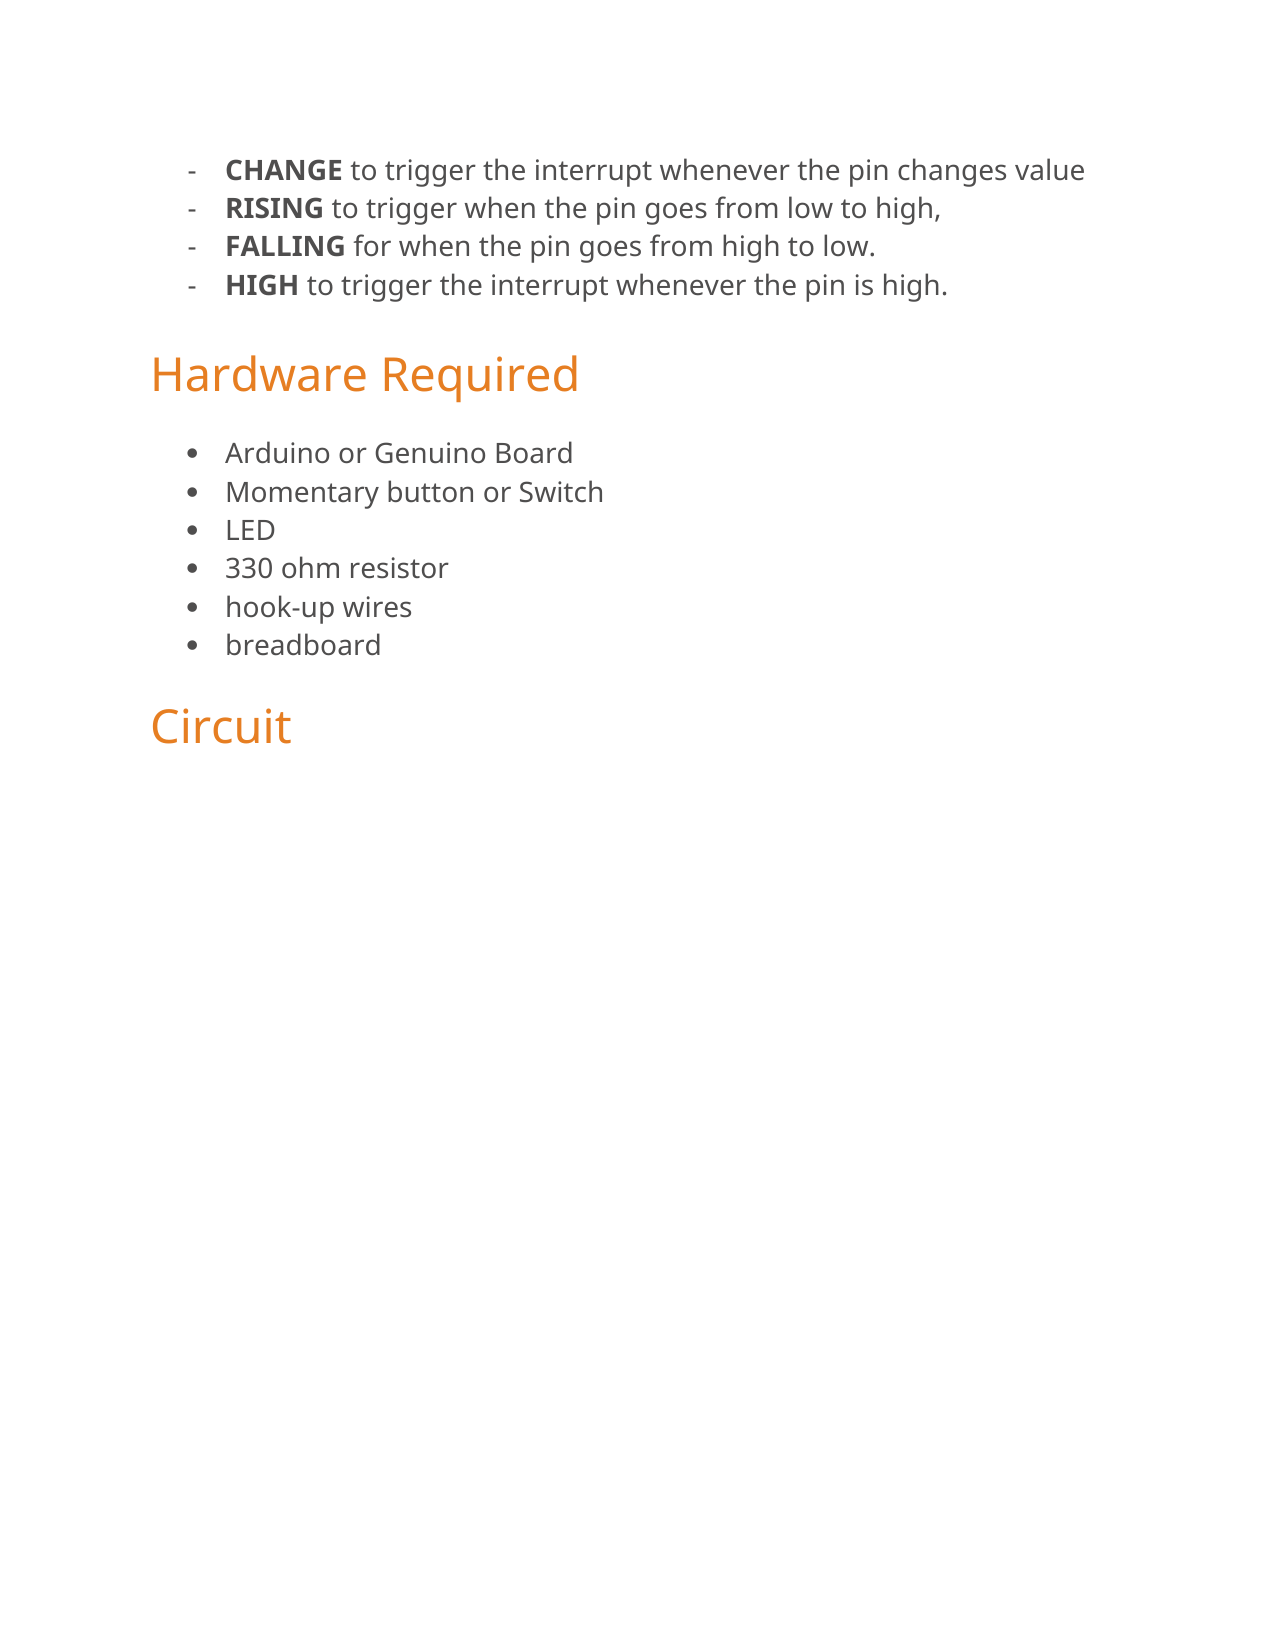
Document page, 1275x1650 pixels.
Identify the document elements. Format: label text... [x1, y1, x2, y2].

list LED [187, 511, 1125, 549]
text Hardware Required [150, 341, 1125, 405]
list 330 ohm resistor [187, 549, 1125, 587]
list Arduino or Genuino Board [187, 434, 1125, 472]
list CHANGE to trigger the interrupt whenever the pin changes value [187, 150, 1125, 188]
text Circuit [150, 693, 1125, 757]
list RISING to trigger when the pin goes from low to high, [187, 188, 1125, 227]
list hook-up wires [187, 587, 1125, 626]
list HIGH to trigger the interrupt whenever the pin is high. [187, 265, 1125, 303]
list breadboard [187, 626, 1125, 664]
list FALLING for when the pin goes from high to low. [187, 227, 1125, 265]
list Momentary button or Switch [187, 472, 1125, 511]
